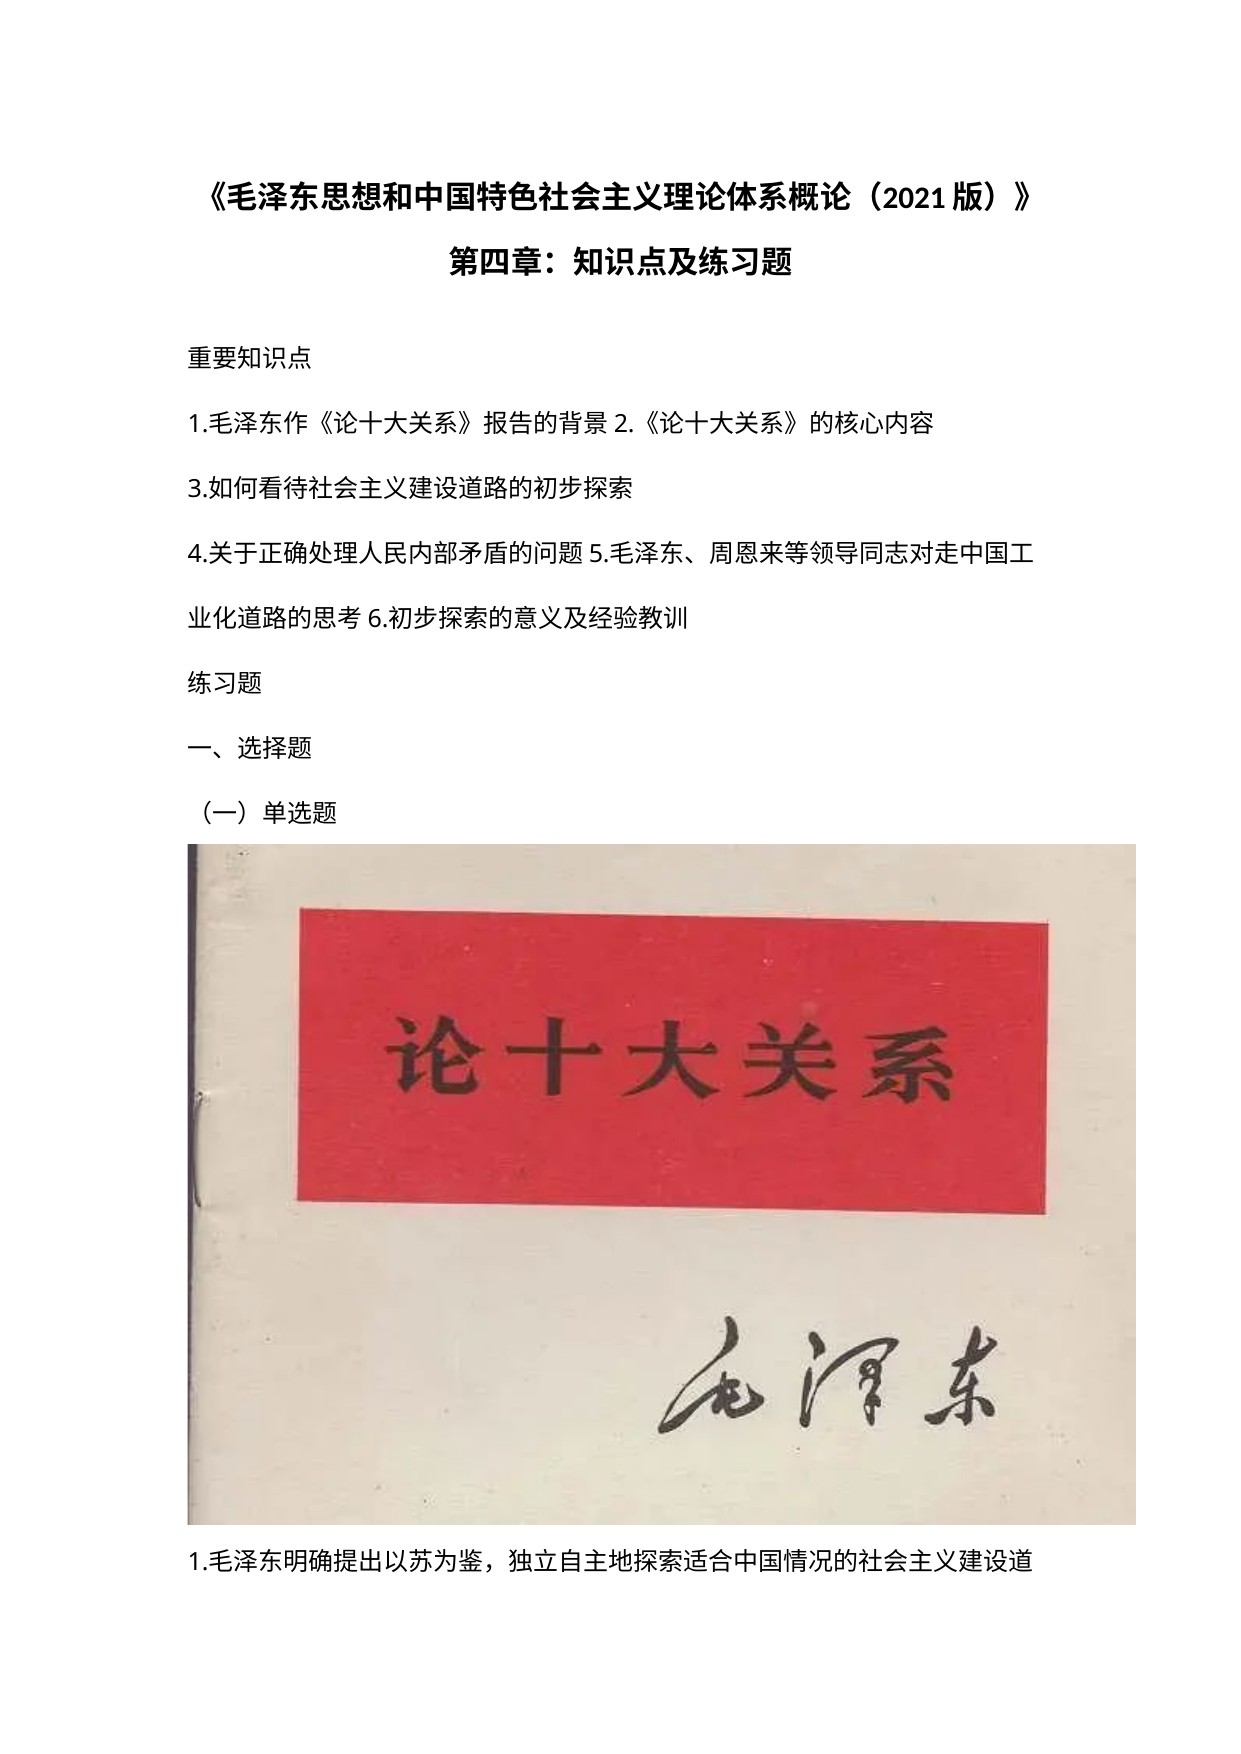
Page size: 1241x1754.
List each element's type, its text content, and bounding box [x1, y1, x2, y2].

picture [187, 844, 1136, 1525]
text 重要知识点 [187, 324, 1053, 389]
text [187, 1525, 1053, 1592]
text 练习题 [187, 649, 1053, 714]
text 《毛泽东思想和中国特色社会主义理论体系概论（2021版）》第四章：知识点及练习题 [187, 162, 1053, 292]
text 1.毛泽东作《论十大关系》报告的背景2.《论十大关系》的核心内容 3.如何看待社会主义建设道路的初步探索 4.关于正确处理人民内部矛盾的问题5.毛泽东、周恩来等领导同志对走中国工业化道路的思考6.初步探索的意义及经验教训 [187, 389, 1053, 649]
